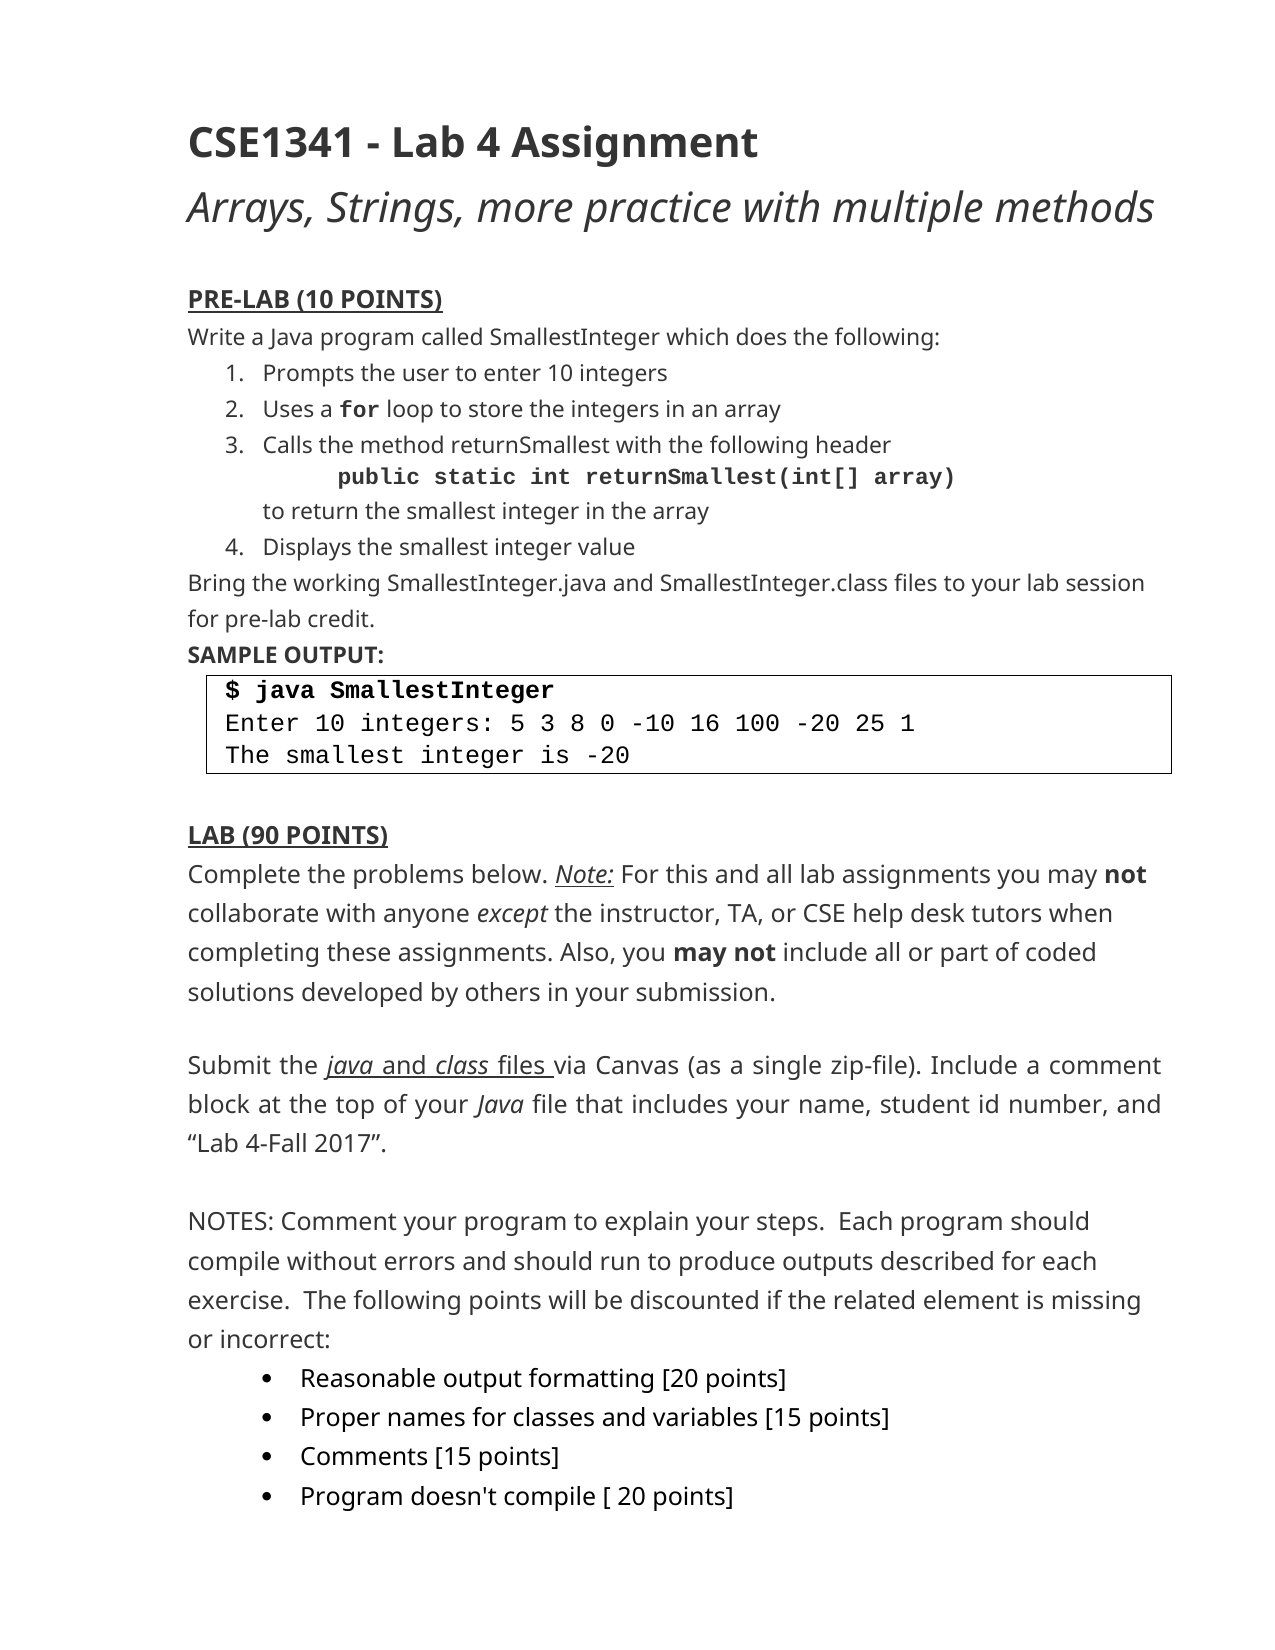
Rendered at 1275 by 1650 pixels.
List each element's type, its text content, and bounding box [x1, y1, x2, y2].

list Reasonable output formatting [20 points] [262, 1361, 1162, 1395]
text Complete the problems below. Note: For this and all lab assignments you may not collaborate with anyone except the instructor, TA, or CSE help desk tutors when completing these assignments. Also, you may not include all or part of coded solutions developed by others in your submission. [187, 857, 1162, 1008]
list Prompts the user to enter 10 integers [225, 357, 1162, 388]
text $ java SmallestInteger [207, 676, 1171, 706]
text Enter 10 integers: 5 3 8 0 -10 16 100 -20 25 1 [207, 707, 1171, 738]
list Program doesn't compile [ 20 points] [262, 1478, 1162, 1512]
text Arrays, Strings, more practice with multiple methods [187, 178, 1162, 234]
text LAB (90 POINTS) [187, 817, 1162, 852]
text PRE-LAB (10 POINTS) [187, 282, 1162, 316]
list Calls the method returnSmallest with the following header [225, 429, 1162, 460]
text NOTES: Comment your program to explain your steps. Each program should compile without errors and should run to produce outputs described for each exercise. The following points will be discounted if the related element is missing or incorrect: [187, 1204, 1162, 1356]
list Proper names for classes and variables [15 points] [262, 1400, 1162, 1434]
text public static int returnSmallest(int[] array) [262, 465, 1162, 491]
text The smallest integer is -20 [207, 739, 1171, 773]
text Write a Java program called SmallestInteger which does the following: [187, 321, 1162, 352]
text CSE1341 - Lab 4 Assignment [187, 112, 1162, 169]
text to return the smallest integer in the array [262, 495, 1162, 526]
list Displays the smallest integer value [225, 531, 1162, 562]
text Submit the java and class files via Canvas (as a single zip-file). Include a comment block at the top of your Java file that includes your name, student id number, and “Lab 4-Fall 2017”. [187, 1047, 1162, 1160]
list Comments [15 points] [262, 1439, 1162, 1473]
list Uses a for loop to store the integers in an array [225, 393, 1162, 424]
text SAMPLE OUTPUT: [187, 639, 1162, 670]
text Bring the working SmallestInteger.java and SmallestInteger.class files to your lab session for pre-lab credit. [187, 567, 1162, 634]
